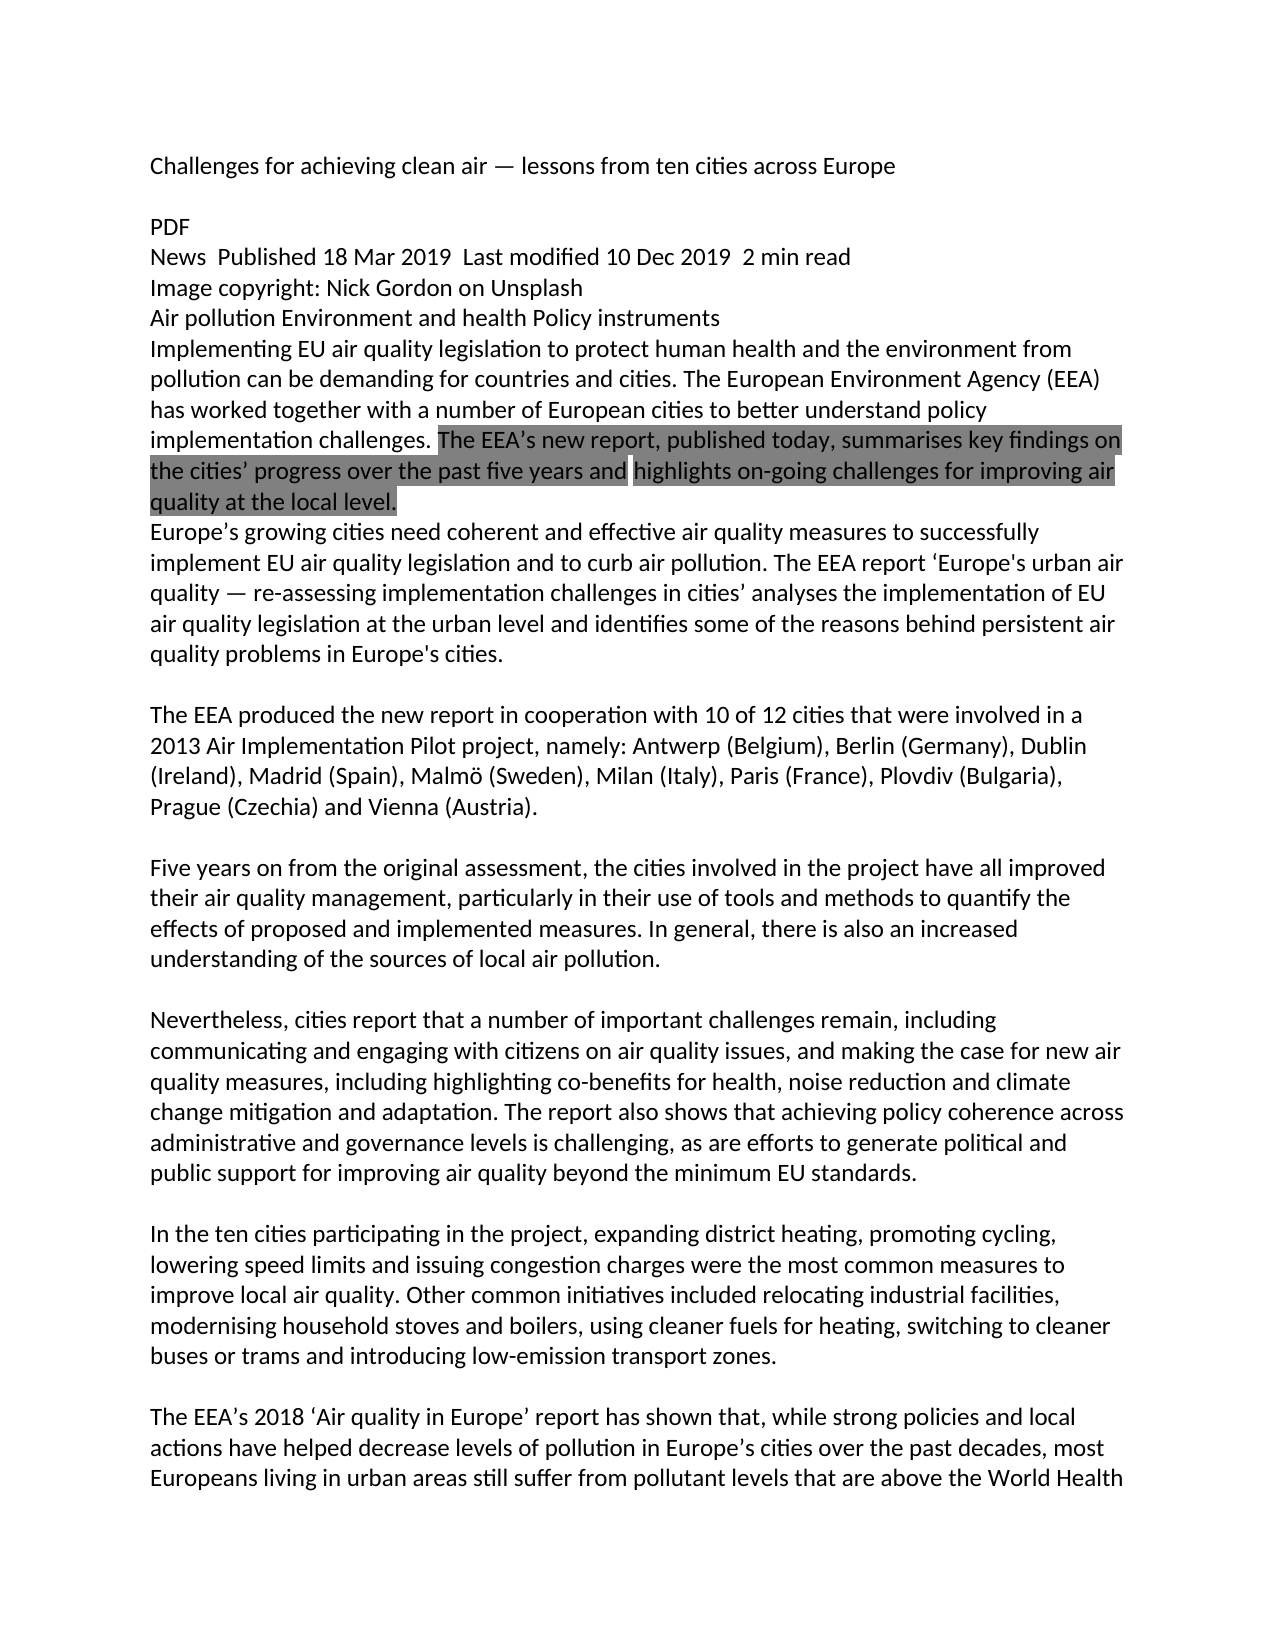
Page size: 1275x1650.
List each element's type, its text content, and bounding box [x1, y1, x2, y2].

text Implementing EU air quality legislation to protect human health and the environment from pollution can be demanding for countries and cities. The European Environment Agency (EEA) has worked together with a number of European cities to better understand policy implementation challenges. The EEA’s new report, published today, summarises key findings on the cities’ progress over the past five years and highlights on-going challenges for improving air quality at the local level. [150, 333, 1125, 516]
text Europe’s growing cities need coherent and effective air quality measures to successfully implement EU air quality legislation and to curb air pollution. The EEA report ‘Europe's urban air quality — re-assessing implementation challenges in cities’ analyses the implementation of EU air quality legislation at the urban level and identifies some of the reasons behind persistent air quality problems in Europe's cities. [150, 516, 1125, 669]
text Challenges for achieving clean air — lessons from ten cities across Europe [150, 150, 1125, 181]
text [150, 1401, 1125, 1493]
text In the ten cities participating in the project, expanding district heating, promoting cycling, lowering speed limits and issuing congestion charges were the most common measures to improve local air quality. Other common initiatives included relocating industrial facilities, modernising household stoves and boilers, using cleaner fuels for heating, switching to cleaner buses or trams and introducing low-emission transport zones. [150, 1218, 1125, 1371]
text The EEA produced the new report in cooperation with 10 of 12 cities that were involved in a 2013 Air Implementation Pilot project, namely: Antwerp (Belgium), Berlin (Germany), Dublin (Ireland), Madrid (Spain), Malmö (Sweden), Milan (Italy), Paris (France), Plovdiv (Bulgaria), Prague (Czechia) and Vienna (Austria). [150, 699, 1125, 821]
text News Published 18 Mar 2019 Last modified 10 Dec 2019 2 min read [150, 242, 1125, 272]
text Five years on from the original assessment, the cities involved in the project have all improved their air quality management, particularly in their use of tools and methods to quantify the effects of proposed and implemented measures. In general, there is also an increased understanding of the sources of local air pollution. [150, 852, 1125, 974]
text Image copyright: Nick Gordon on Unsplash [150, 272, 1125, 303]
text PDF [150, 211, 1125, 242]
text Nevertheless, cities report that a number of important challenges remain, including communicating and engaging with citizens on air quality issues, and making the case for new air quality measures, including highlighting co-benefits for health, noise reduction and climate change mitigation and adaptation. The report also shows that achieving policy coherence across administrative and governance levels is challenging, as are efforts to generate political and public support for improving air quality beyond the minimum EU standards. [150, 1004, 1125, 1188]
text Air pollution Environment and health Policy instruments [150, 303, 1125, 333]
